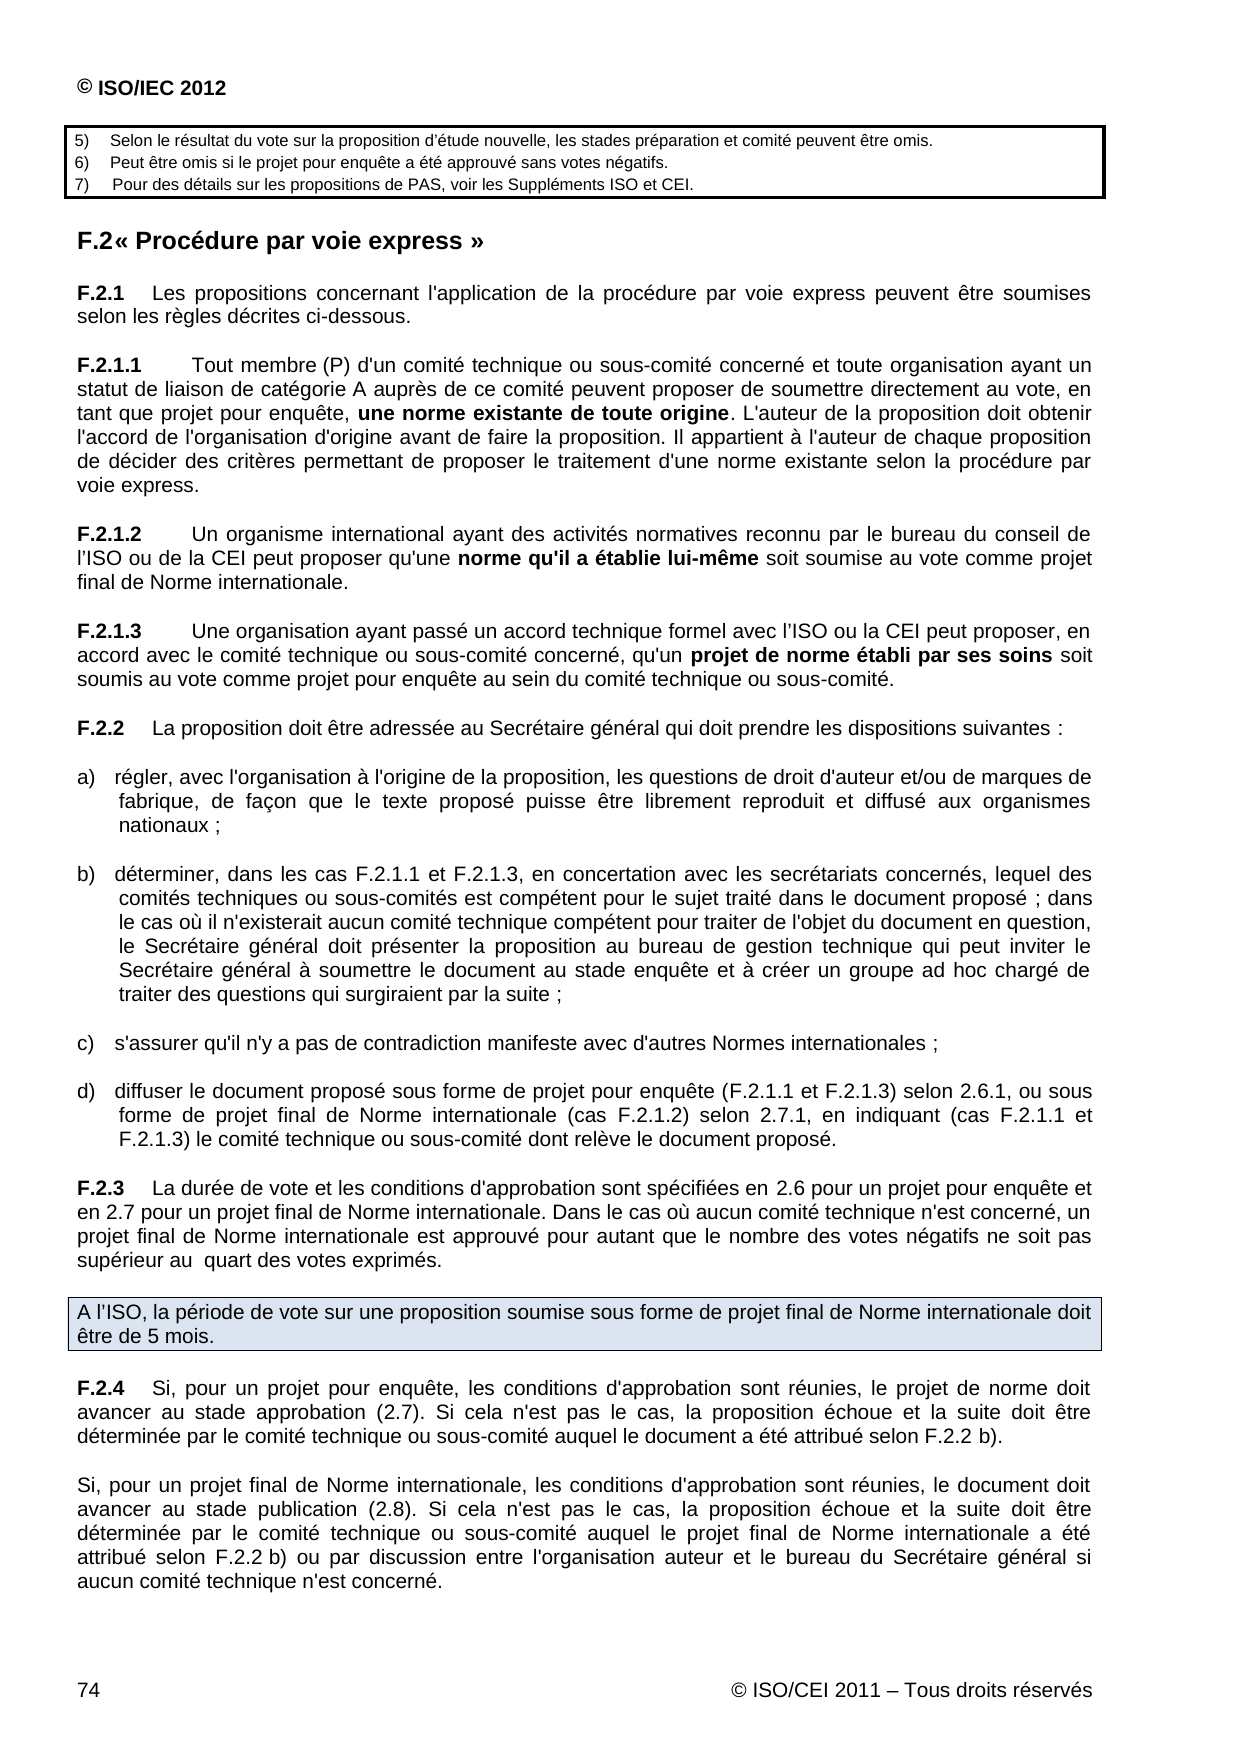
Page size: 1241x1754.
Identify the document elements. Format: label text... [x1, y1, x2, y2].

list « Procédure par voie express » [77, 227, 1093, 255]
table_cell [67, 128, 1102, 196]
text Si, pour un projet final de Norme internationale, les conditions d'approbation sont réunies, le document doit avancer au stade publication (2.8). Si cela n'est pas le cas, la proposition échoue et la suite doit être déterminée par le comité technique ou sous-comité auquel le projet final de Norme internationale a été attribué selon F.2.2 b) ou par discussion entre l'organisation auteur et le bureau du Secrétaire général si aucun comité technique n'est concerné. [77, 1473, 1093, 1593]
list régler, avec l'organisation à l'origine de la proposition, les questions de droit d'auteur et/ou de marques de fabrique, de façon que le texte proposé puisse être librement reproduit et diffusé aux organismes nationaux ; [77, 765, 1093, 837]
list diffuser le document proposé sous forme de projet pour enquête (F.2.1.1 et F.2.1.3) selon 2.6.1, ou sous forme de projet final de Norme internationale (cas F.2.1.2) selon 2.7.1, en indiquant (cas F.2.1.1 et F.2.1.3) le comité technique ou sous-comité dont relève le document proposé. [77, 1079, 1093, 1151]
text F.2.4 Si, pour un projet pour enquête, les conditions d'approbation sont réunies, le projet de norme doit avancer au stade approbation (2.7). Si cela n'est pas le cas, la proposition échoue et la suite doit être déterminée par le comité technique ou sous-comité auquel le document a été attribué selon F.2.2 b). [77, 1376, 1093, 1448]
text F.2.2 La proposition doit être adressée au Secrétaire général qui doit prendre les dispositions suivantes : [77, 716, 1093, 740]
list déterminer, dans les cas F.2.1.1 et F.2.1.3, en concertation avec les secrétariats concernés, lequel des comités techniques ou sous-comités est compétent pour le sujet traité dans le document proposé ; dans le cas où il n'existerait aucun comité technique compétent pour traiter de l'objet du document en question, le Secrétaire général doit présenter la proposition au bureau de gestion technique qui peut inviter le Secrétaire général à soumettre le document au stade enquête et à créer un groupe ad hoc chargé de traiter des questions qui surgiraient par la suite ; [77, 862, 1093, 1005]
text F.2.1.2 Un organisme international ayant des activités normatives reconnu par le bureau du conseil de l’ISO ou de la CEI peut proposer qu'une norme qu'il a établie lui-même soit soumise au vote comme projet final de Norme internationale. [77, 522, 1093, 594]
text A l’ISO, la période de vote sur une proposition soumise sous forme de projet final de Norme internationale doit être de 5 mois. [69, 1298, 1101, 1350]
text F.2.3 La durée de vote et les conditions d'approbation sont spécifiées en 2.6 pour un projet pour enquête et en 2.7 pour un projet final de Norme internationale. Dans le cas où aucun comité technique n'est concerné, un projet final de Norme internationale est approuvé pour autant que le nombre des votes négatifs ne soit pas supérieur au quart des votes exprimés. [77, 1176, 1093, 1272]
text F.2.1 Les propositions concernant l'application de la procédure par voie express peuvent être soumises selon les règles décrites ci-dessous. [77, 280, 1093, 328]
text F.2.1.1 Tout membre (P) d'un comité technique ou sous-comité concerné et toute organisation ayant un statut de liaison de catégorie A auprès de ce comité peuvent proposer de soumettre directement au vote, en tant que projet pour enquête, une norme existante de toute origine. L'auteur de la proposition doit obtenir l'accord de l'organisation d'origine avant de faire la proposition. Il appartient à l'auteur de chaque proposition de décider des critères permettant de proposer le traitement d'une norme existante selon la procédure par voie express. [77, 353, 1093, 497]
text F.2.1.3 Une organisation ayant passé un accord technique formel avec l’ISO ou la CEI peut proposer, en accord avec le comité technique ou sous-comité concerné, qu'un projet de norme établi par ses soins soit soumis au vote comme projet pour enquête au sein du comité technique ou sous-comité. [77, 619, 1093, 691]
list s'assurer qu'il n'y a pas de contradiction manifeste avec d'autres Normes internationales ; [77, 1030, 1093, 1054]
